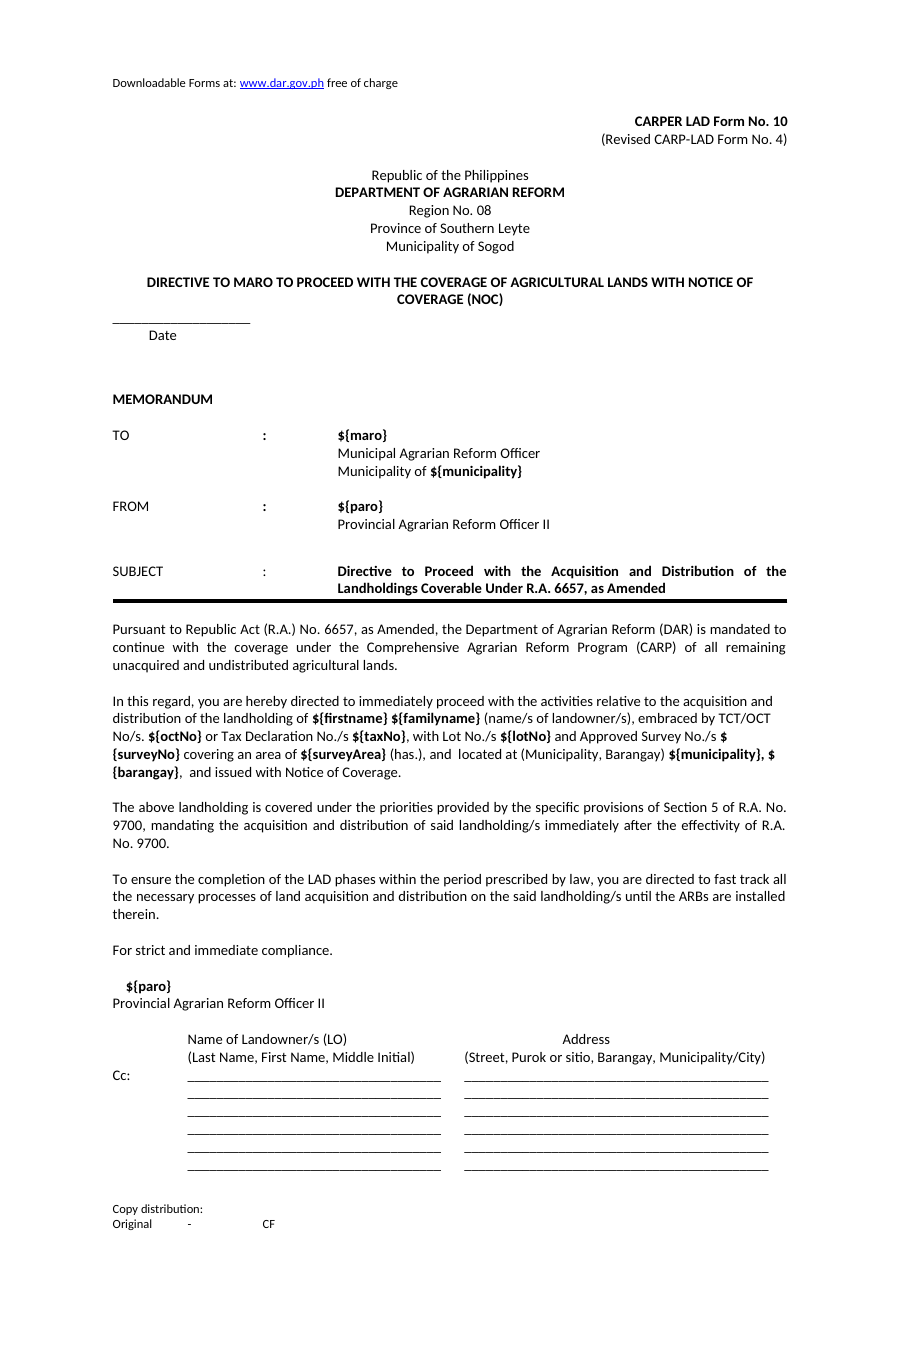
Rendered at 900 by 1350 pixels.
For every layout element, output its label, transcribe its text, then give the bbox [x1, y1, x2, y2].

text MEMORANDUM [112, 391, 787, 408]
text Pursuant to Republic Act (R.A.) No. 6657, as Amended, the Department of Agrarian Reform (DAR) is mandated to continue with the coverage under the Comprehensive Agrarian Reform Program (CARP) of all remaining unacquired and undistributed agricultural lands. [112, 621, 787, 674]
text For strict and immediate compliance. [112, 941, 787, 959]
text ___________________ [112, 308, 787, 326]
text ___________________________________ __________________________________________ [112, 1084, 787, 1101]
text ___________________________________ __________________________________________ [112, 1137, 787, 1155]
text CARPER LAD Form No. 10 [112, 112, 787, 130]
text Municipality of ${municipality} [112, 462, 787, 480]
text (Last Name, First Name, Middle Initial) (Street, Purok or sitio, Barangay, Municipality/City) [112, 1048, 787, 1066]
text Copy distribution: [112, 1201, 787, 1217]
text FROM : ${paro} [112, 497, 787, 515]
text Republic of the Philippines [112, 166, 787, 184]
text TO : ${maro} [112, 426, 787, 444]
text The above landholding is covered under the priorities provided by the specific provisions of Section 5 of R.A. No. 9700, mandating the acquisition and distribution of said landholding/s immediately after the effectivity of R.A. No. 9700. [112, 799, 787, 852]
text ${paro} [112, 977, 787, 994]
text Region No. 08 [112, 202, 787, 219]
text Provincial Agrarian Reform Officer II [112, 515, 787, 533]
text Date [112, 326, 787, 344]
text Provincial Agrarian Reform Officer II [112, 994, 787, 1012]
text Municipal Agrarian Reform Officer [112, 444, 787, 462]
text ___________________________________ __________________________________________ [112, 1119, 787, 1137]
text Name of Landowner/s (LO) Address [112, 1030, 787, 1048]
text Municipality of Sogod [112, 237, 787, 255]
text Department of Agrarian Reform [112, 184, 787, 202]
text (Revised CARP-LAD Form No. 4) [112, 130, 787, 148]
text ___________________________________ __________________________________________ [112, 1155, 787, 1173]
text Cc: ___________________________________ __________________________________________ [112, 1066, 787, 1084]
text SUBJECT : Directive to Proceed with the Acquisition and Distribution of the Landholdings Coverable Under R.A. 6657, as Amended [112, 562, 787, 603]
text To ensure the completion of the LAD phases within the period prescribed by law, you are directed to fast track all the necessary processes of land acquisition and distribution on the said landholding/s until the ARBs are installed therein. [112, 870, 787, 923]
text Province of Southern Leyte [112, 219, 787, 237]
text Directive to MARO to Proceed with the Coverage of Agricultural Lands with Notice of Coverage (NOC) [112, 273, 787, 308]
text In this regard, you are hereby directed to immediately proceed with the activities relative to the acquisition and distribution of the landholding of ${firstname} ${familyname} (name/s of landowner/s), embraced by TCT/OCT No/s. ${octNo} or Tax Declaration No./s ${taxNo}, with Lot No./s ${lotNo} and Approved Survey No./s ${surveyNo} covering an area of ${surveyArea} (has.), and located at (Municipality, Barangay) ${municipality}, ${barangay}, and issued with Notice of Coverage. [112, 692, 787, 781]
text Original - CF [112, 1217, 787, 1232]
text ___________________________________ __________________________________________ [112, 1101, 787, 1119]
